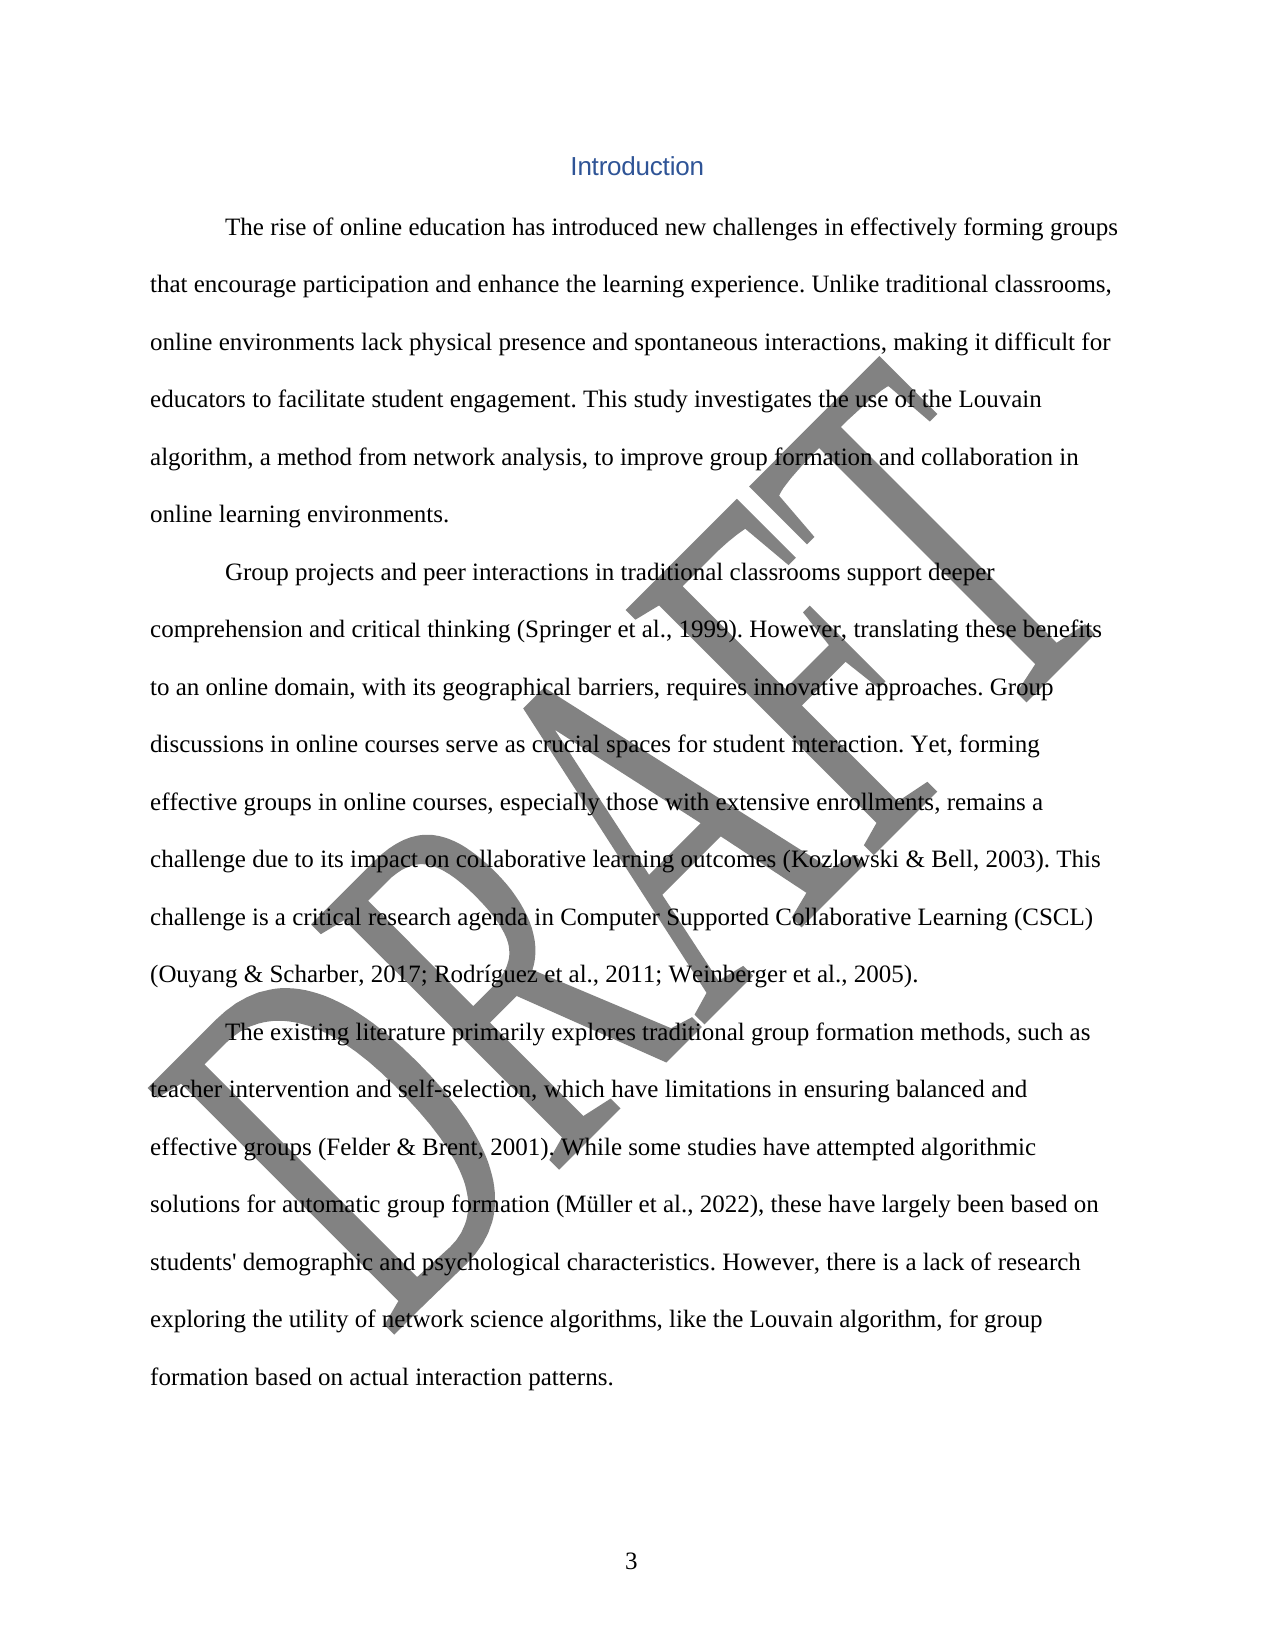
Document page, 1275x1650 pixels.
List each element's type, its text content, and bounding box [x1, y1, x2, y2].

text The rise of online education has introduced new challenges in effectively forming groups that encourage participation and enhance the learning experience. Unlike traditional classrooms, online environments lack physical presence and spontaneous interactions, making it difficult for educators to facilitate student engagement. This study investigates the use of the Louvain algorithm, a method from network analysis, to improve group formation and collaboration in online learning environments. [150, 212, 1135, 528]
text Group projects and peer interactions in traditional classrooms support deeper comprehension and critical thinking (Springer et al., 1999). However, translating these benefits to an online domain, with its geographical barriers, requires innovative approaches. Group discussions in online courses serve as crucial spaces for student interaction. Yet, forming effective groups in online courses, especially those with extensive enrollments, remains a challenge due to its impact on collaborative learning outcomes (Kozlowski & Bell, 2003). This challenge is a critical research agenda in Computer Supported Collaborative Learning (CSCL) (Ouyang & Scharber, 2017; Rodríguez et al., 2011; Weinberger et al., 2005). [150, 557, 1114, 988]
text The existing literature primarily explores traditional group formation methods, such as teacher intervention and self-selection, which have limitations in ensuring balanced and effective groups (Felder & Brent, 2001). While some studies have attempted algorithmic solutions for automatic group formation (Müller et al., 2022), these have largely been based on students' demographic and psychological characteristics. However, there is a lack of research exploring the utility of network science algorithms, like the Louvain algorithm, for group formation based on actual interaction patterns. [150, 1017, 1121, 1391]
subtitle Introduction [170, 151, 1104, 181]
